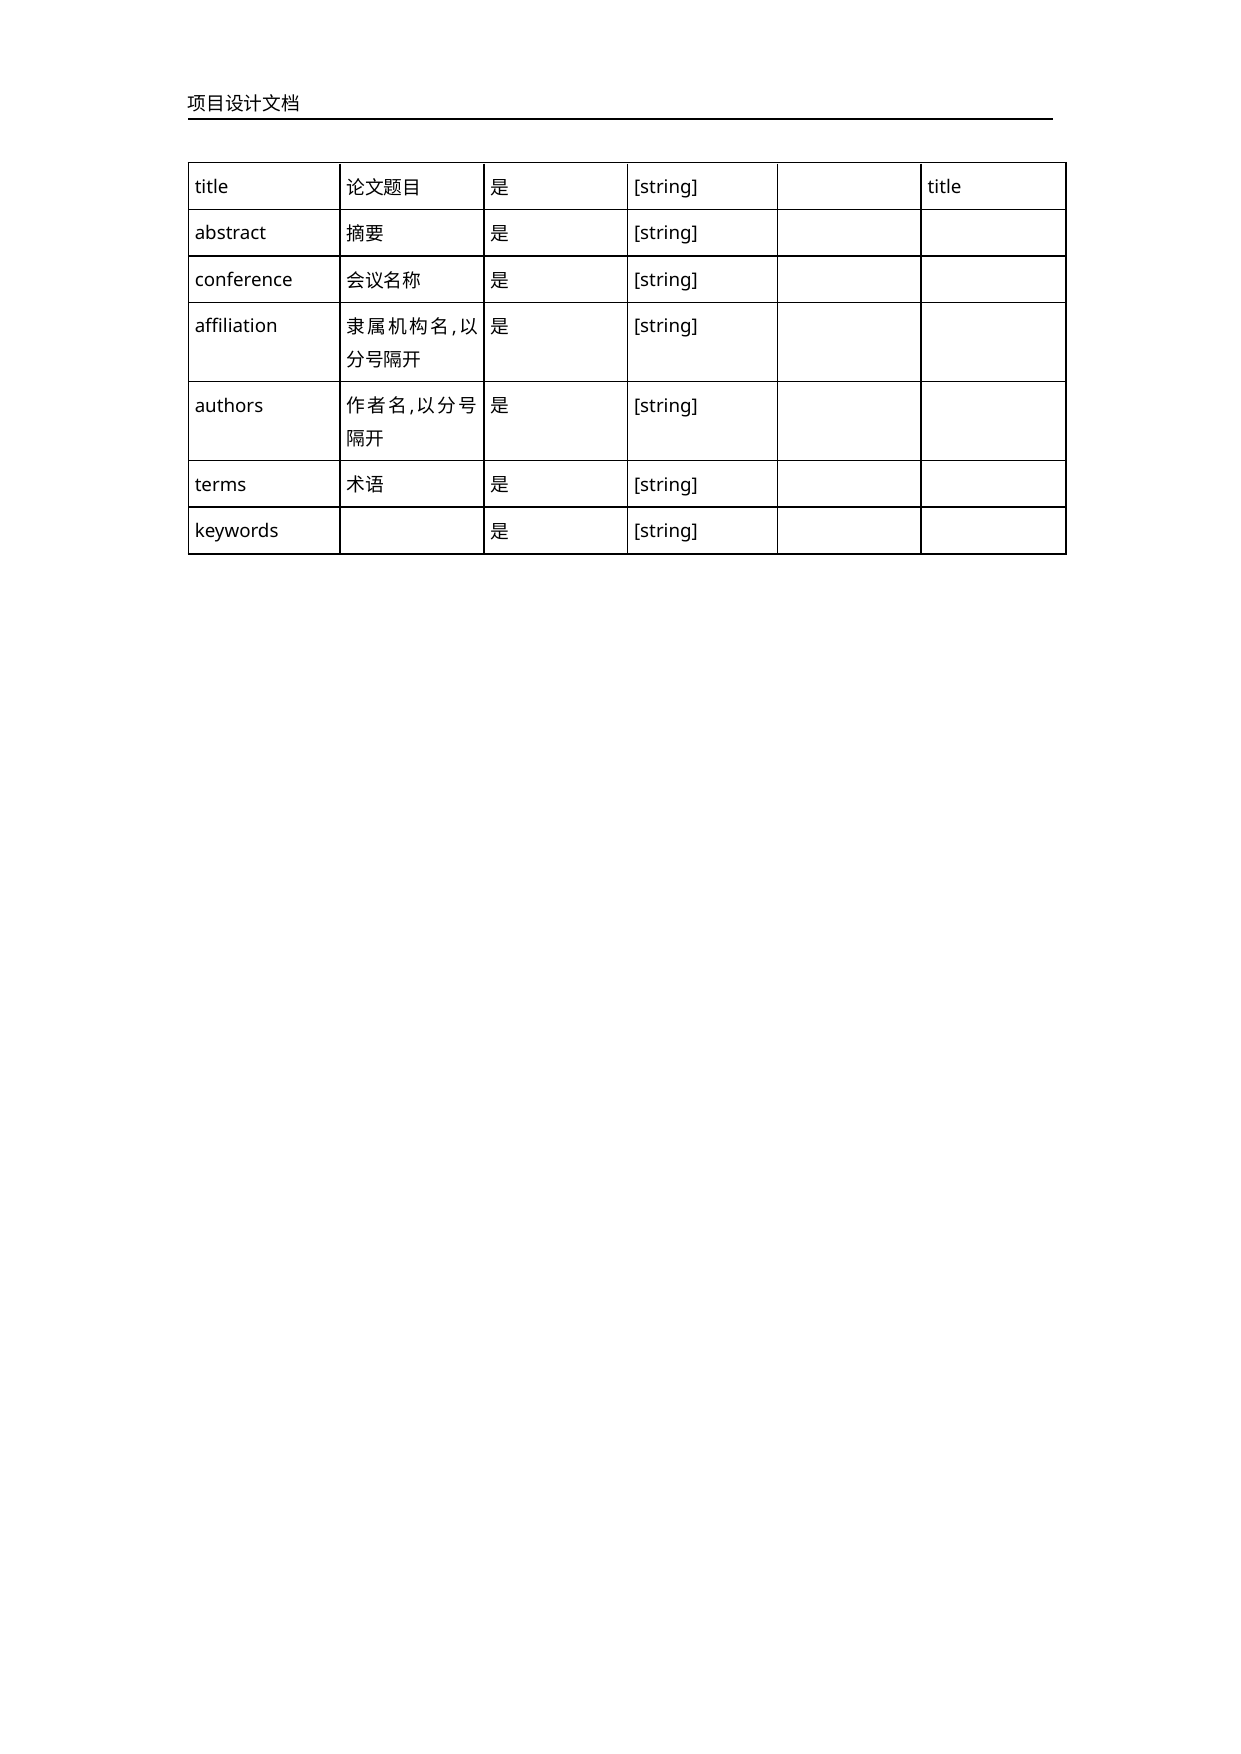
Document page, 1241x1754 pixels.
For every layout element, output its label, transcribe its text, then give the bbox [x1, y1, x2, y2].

table_cell [string] [628, 163, 777, 208]
table_cell [778, 210, 920, 255]
table_cell [341, 508, 483, 553]
table_cell conference [189, 257, 339, 302]
table_cell terms [189, 461, 339, 506]
table_cell 术语 [341, 461, 483, 506]
table_cell [string] [628, 303, 777, 381]
table_cell [922, 257, 1065, 302]
table_cell [922, 382, 1065, 460]
table_cell [778, 257, 920, 302]
table_cell [string] [628, 382, 777, 460]
table_cell 隶属机构名,以分号隔开 [341, 303, 483, 381]
table_cell keywords [189, 508, 339, 553]
table_cell [string] [628, 257, 777, 302]
table_cell title [922, 163, 1065, 208]
table_cell 是 [485, 163, 627, 208]
table_cell [922, 461, 1065, 506]
table_cell 作者名,以分号隔开 [341, 382, 483, 460]
table_cell [922, 508, 1065, 553]
table_cell [string] [628, 210, 777, 255]
table_cell title [189, 163, 340, 208]
table_cell 是 [485, 257, 627, 302]
table_cell 是 [485, 508, 627, 553]
table_cell 会议名称 [341, 257, 483, 302]
table_cell [922, 210, 1065, 255]
table_cell 是 [485, 210, 627, 255]
table_cell authors [189, 382, 339, 460]
table_cell [string] [628, 508, 777, 553]
table_cell [778, 382, 920, 460]
table_cell [922, 303, 1065, 381]
table_cell 是 [485, 461, 627, 506]
table_cell affiliation [189, 303, 339, 381]
table_cell [778, 461, 920, 506]
table_cell 是 [485, 303, 627, 381]
table_cell [778, 163, 921, 208]
table_cell [string] [628, 461, 777, 506]
table_cell [778, 303, 920, 381]
table_cell 论文题目 [341, 163, 484, 208]
table_cell abstract [189, 210, 339, 255]
table_cell [778, 508, 920, 553]
table_cell 摘要 [341, 210, 483, 255]
table_cell 是 [485, 382, 627, 460]
